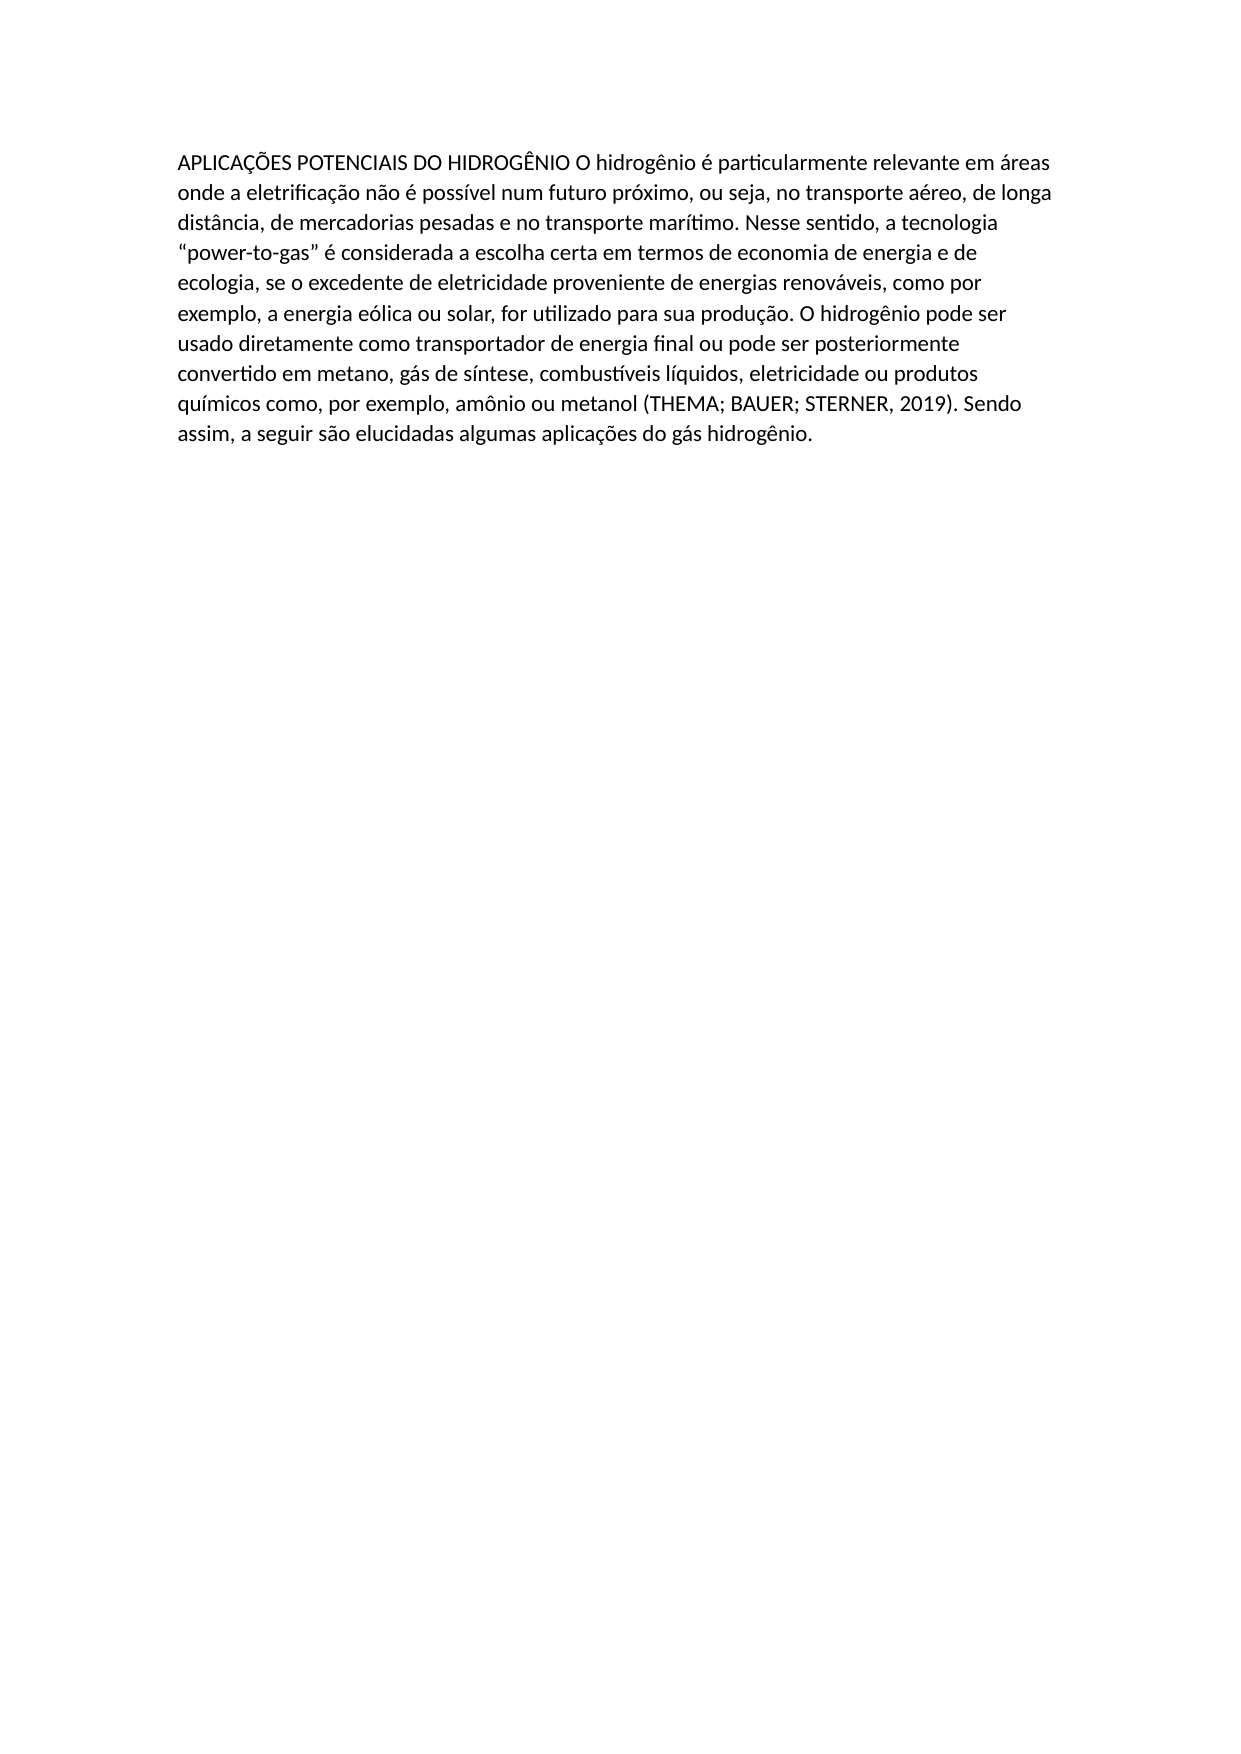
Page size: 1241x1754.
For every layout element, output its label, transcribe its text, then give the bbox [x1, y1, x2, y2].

text APLICAÇÕES POTENCIAIS DO HIDROGÊNIO O hidrogênio é particularmente relevante em áreas onde a eletrificação não é possível num futuro próximo, ou seja, no transporte aéreo, de longa distância, de mercadorias pesadas e no transporte marítimo. Nesse sentido, a tecnologia “power-to-gas” é considerada a escolha certa em termos de economia de energia e de ecologia, se o excedente de eletricidade proveniente de energias renováveis, como por exemplo, a energia eólica ou solar, for utilizado para sua produção. O hidrogênio pode ser usado diretamente como transportador de energia final ou pode ser posteriormente convertido em metano, gás de síntese, combustíveis líquidos, eletricidade ou produtos químicos como, por exemplo, amônio ou metanol (THEMA; BAUER; STERNER, 2019). Sendo assim, a seguir são elucidadas algumas aplicações do gás hidrogênio. [177, 148, 1063, 447]
